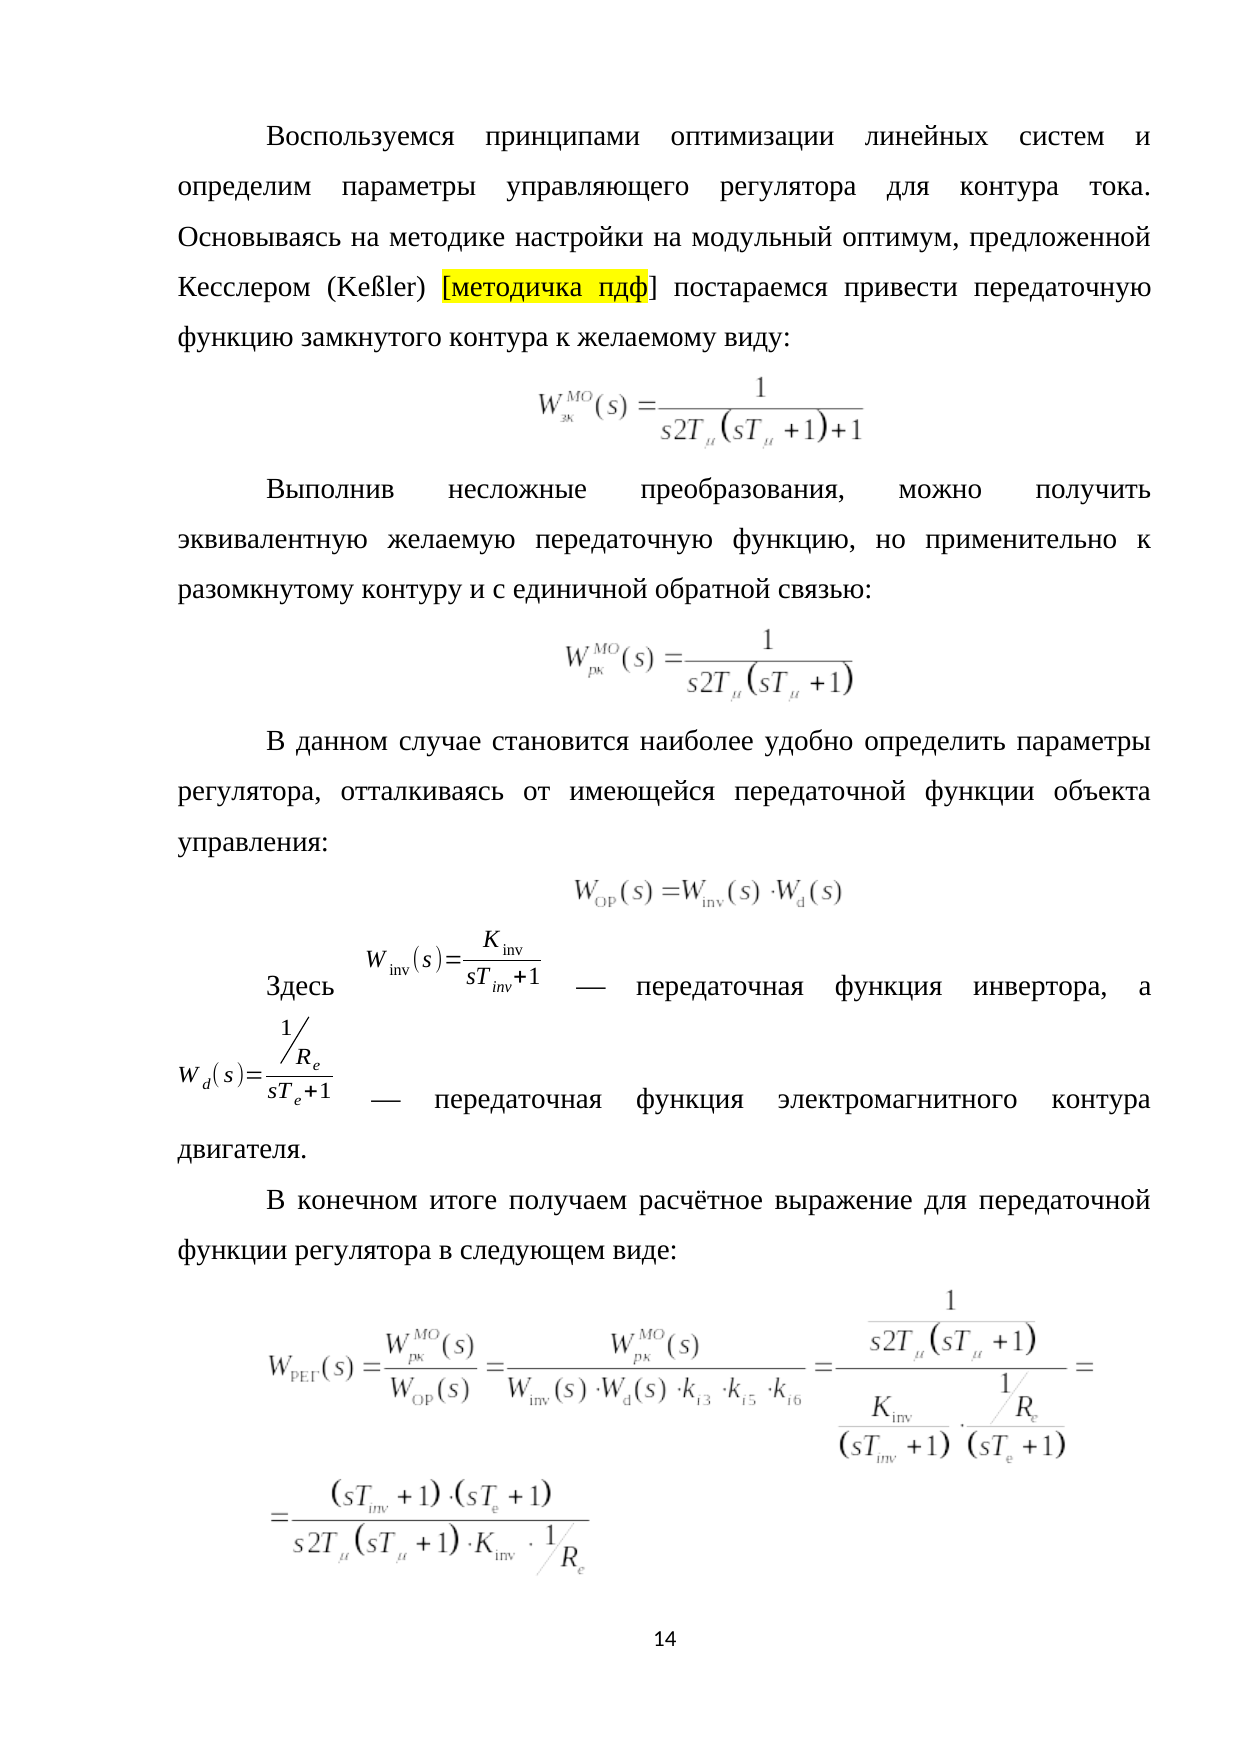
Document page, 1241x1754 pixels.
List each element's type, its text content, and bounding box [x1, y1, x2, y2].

text Выполнив несложные преобразования, можно получить эквивалентную желаемую передаточную функцию, но применительно к разомкнутому контуру и с единичной обратной связью: [177, 471, 1152, 605]
text В конечном итоге получаем расчётное выражение для передаточной функции регулятора в следующем виде: [177, 1182, 1152, 1266]
text Воспользуемся принципами оптимизации линейных систем и определим параметры управляющего регулятора для контура тока. Основываясь на методике настройки на модульный оптимум, предложенной Кесслером (Keßler) [методичка пдф] постараемся привести передаточную функцию замкнутого контура к желаемому виду: [177, 118, 1152, 353]
text В данном случае становится наиболее удобно определить параметры регулятора, отталкиваясь от имеющейся передаточной функции объекта управления: [177, 723, 1152, 857]
text Здесь — передаточная функция инвертора, а — передаточная функция электромагнитного контура двигателя. [177, 926, 1152, 1165]
